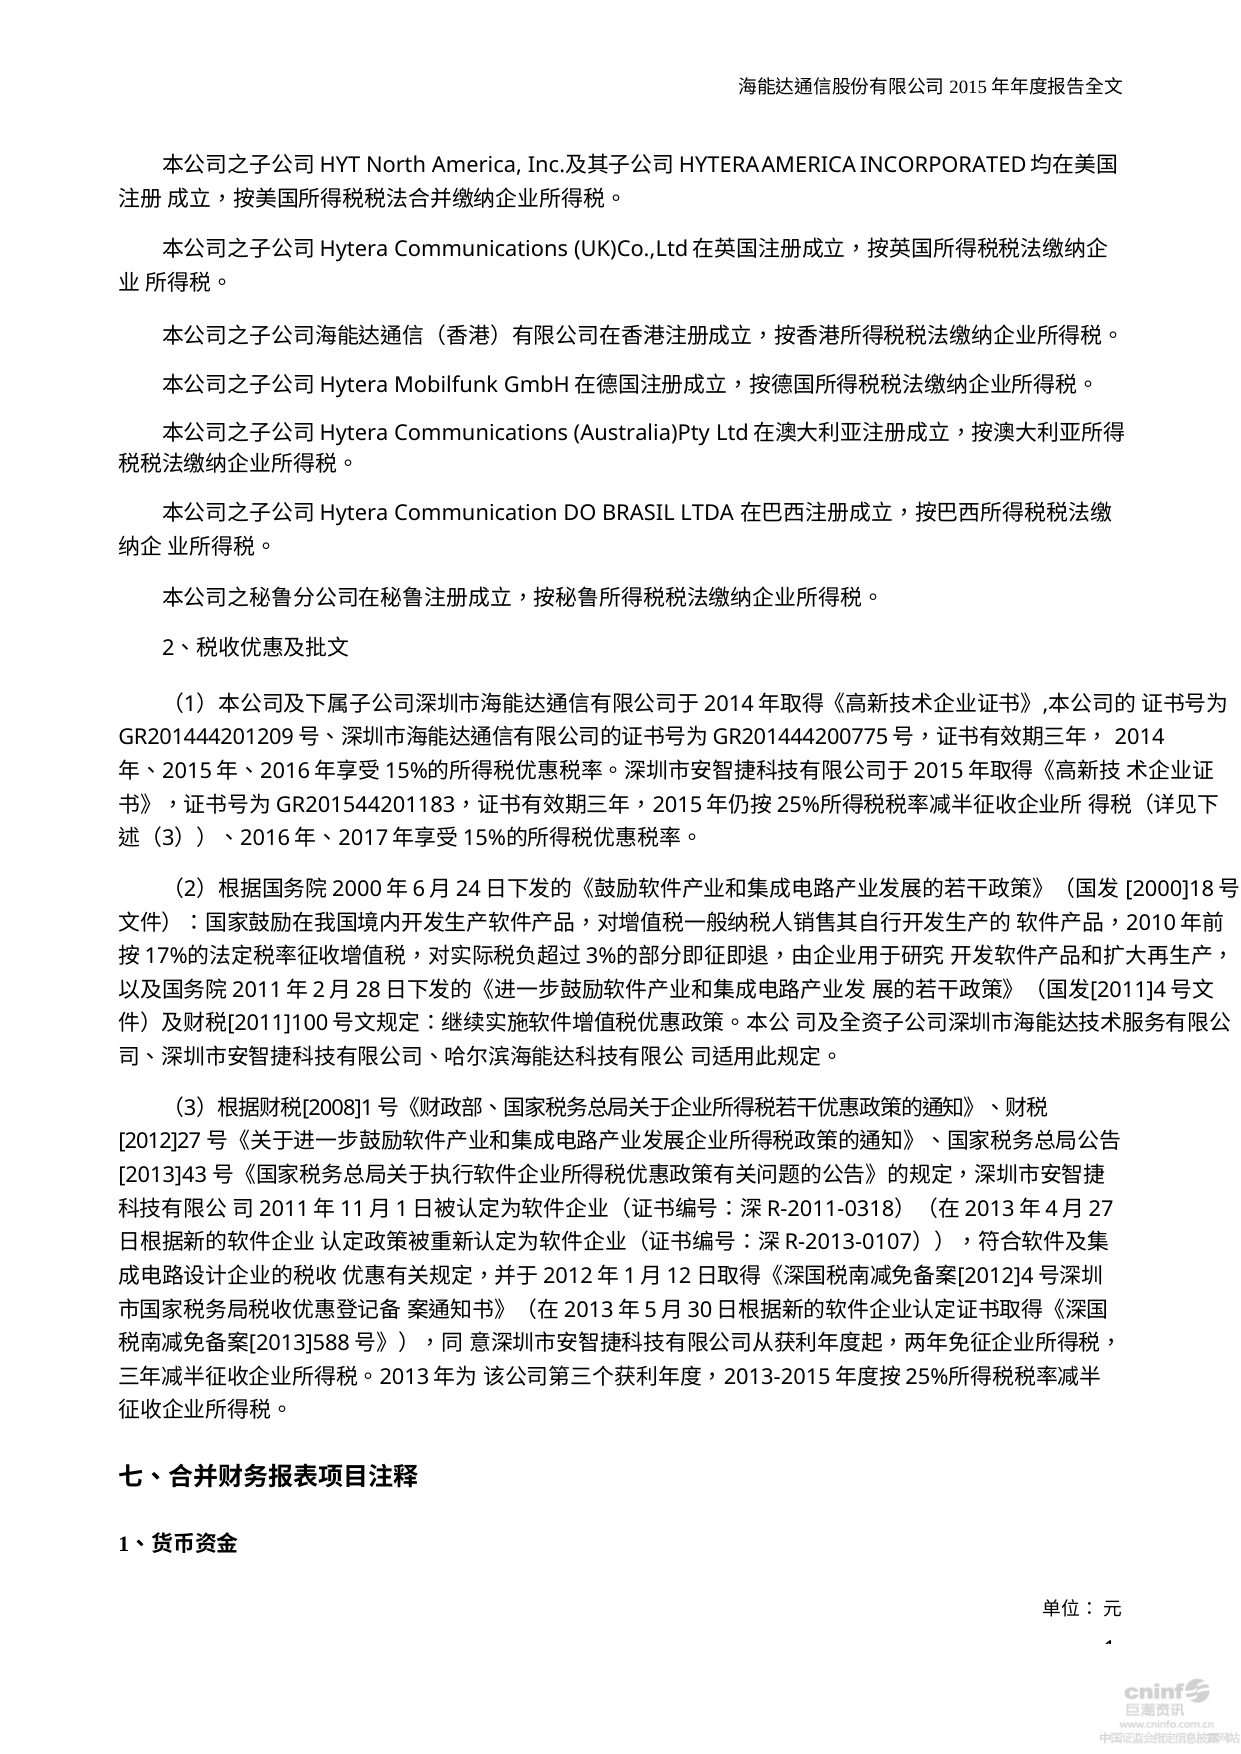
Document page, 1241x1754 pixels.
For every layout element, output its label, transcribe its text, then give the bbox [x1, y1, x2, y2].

text 税税法缴纳企业所得税。 [118, 451, 1240, 476]
text 本公司之子公司HYT North America, Inc.及其子公司HYTERA AMERICA INCORPORATED均在美国注册 成立，按美国所得税税法合并缴纳企业所得税。 [118, 149, 1122, 212]
text 单位： 元 [102, 1596, 1122, 1621]
picture [1099, 1673, 1241, 1754]
subtitle 1、货币资金 [118, 1528, 1240, 1558]
text 本公司之秘鲁分公司在秘鲁注册成立，按秘鲁所得税税法缴纳企业所得税。 2、税收优惠及批文 [162, 582, 886, 662]
text （2）根据国务院2000年6月24日下发的《鼓励软件产业和集成电路产业发展的若干政策》（国发 [2000]18号文件）：国家鼓励在我国境内开发生产软件产品，对增值税一般纳税人销售其自行开发生产的 软件产品，2010年前按17%的法定税率征收增值税，对实际税负超过3%的部分即征即退，由企业用于研究 开发软件产品和扩大再生产，以及国务院2011年2月28日下发的《进一步鼓励软件产业和集成电路产业发 展的若干政策》（国发[2011]4号文件）及财税[2011]100号文规定：继续实施软件增值税优惠政策。本公 司及全资子公司深圳市海能达技术服务有限公司、深圳市安智捷科技有限公司、哈尔滨海能达科技有限公 司适用此规定。 [118, 873, 1240, 1071]
text （3）根据财税[2008]1号《财政部、国家税务总局关于企业所得税若干优惠政策的通知》、财税[2012]27 号《关于进一步鼓励软件产业和集成电路产业发展企业所得税政策的通知》、国家税务总局公告[2013]43 号《国家税务总局关于执行软件企业所得税优惠政策有关问题的公告》的规定，深圳市安智捷科技有限公 司2011年11月1日被认定为软件企业（证书编号：深R-2011-0318）（在2013年4月27日根据新的软件企业 认定政策被重新认定为软件企业（证书编号：深R-2013-0107）），符合软件及集成电路设计企业的税收 优惠有关规定，并于2012年1月12日取得《深国税南减免备案[2012]4号深圳市国家税务局税收优惠登记备 案通知书》（在2013年5月30日根据新的软件企业认定证书取得《深国税南减免备案[2013]588号》），同 意深圳市安智捷科技有限公司从获利年度起，两年免征企业所得税，三年减半征收企业所得税。2013年为 该公司第三个获利年度，2013-2015年度按25%所得税税率减半征收企业所得税。 [118, 1092, 1122, 1424]
text 本公司之子公司海能达通信（香港）有限公司在香港注册成立，按香港所得税税法缴纳企业所得税。 本公司之子公司Hytera Mobilfunk GmbH在德国注册成立，按德国所得税税法缴纳企业所得税。 本公司之子公司Hytera Communications (Australia)Pty Ltd在澳大利亚注册成立，按澳大利亚所得 [162, 304, 1126, 451]
subtitle 七、合并财务报表项目注释 [118, 1459, 1240, 1493]
text 本公司之子公司Hytera Communication DO BRASIL LTDA 在巴西注册成立，按巴西所得税税法缴纳企 业所得税。 [118, 497, 1124, 561]
text 本公司之子公司Hytera Communications (UK)Co.,Ltd在英国注册成立，按英国所得税税法缴纳企业 所得税。 [118, 233, 1115, 297]
text （1）本公司及下属子公司深圳市海能达通信有限公司于2014年取得《高新技术企业证书》,本公司的 证书号为GR201444201209号、深圳市海能达通信有限公司的证书号为GR201444200775号，证书有效期三年， 2014年、2015年、2016年享受15%的所得税优惠税率。深圳市安智捷科技有限公司于2015年取得《高新技 术企业证书》，证书号为GR201544201183，证书有效期三年，2015年仍按25%所得税税率减半征收企业所 得税（详见下述（3））、2016年、2017年享受15%的所得税优惠税率。 [118, 688, 1240, 852]
